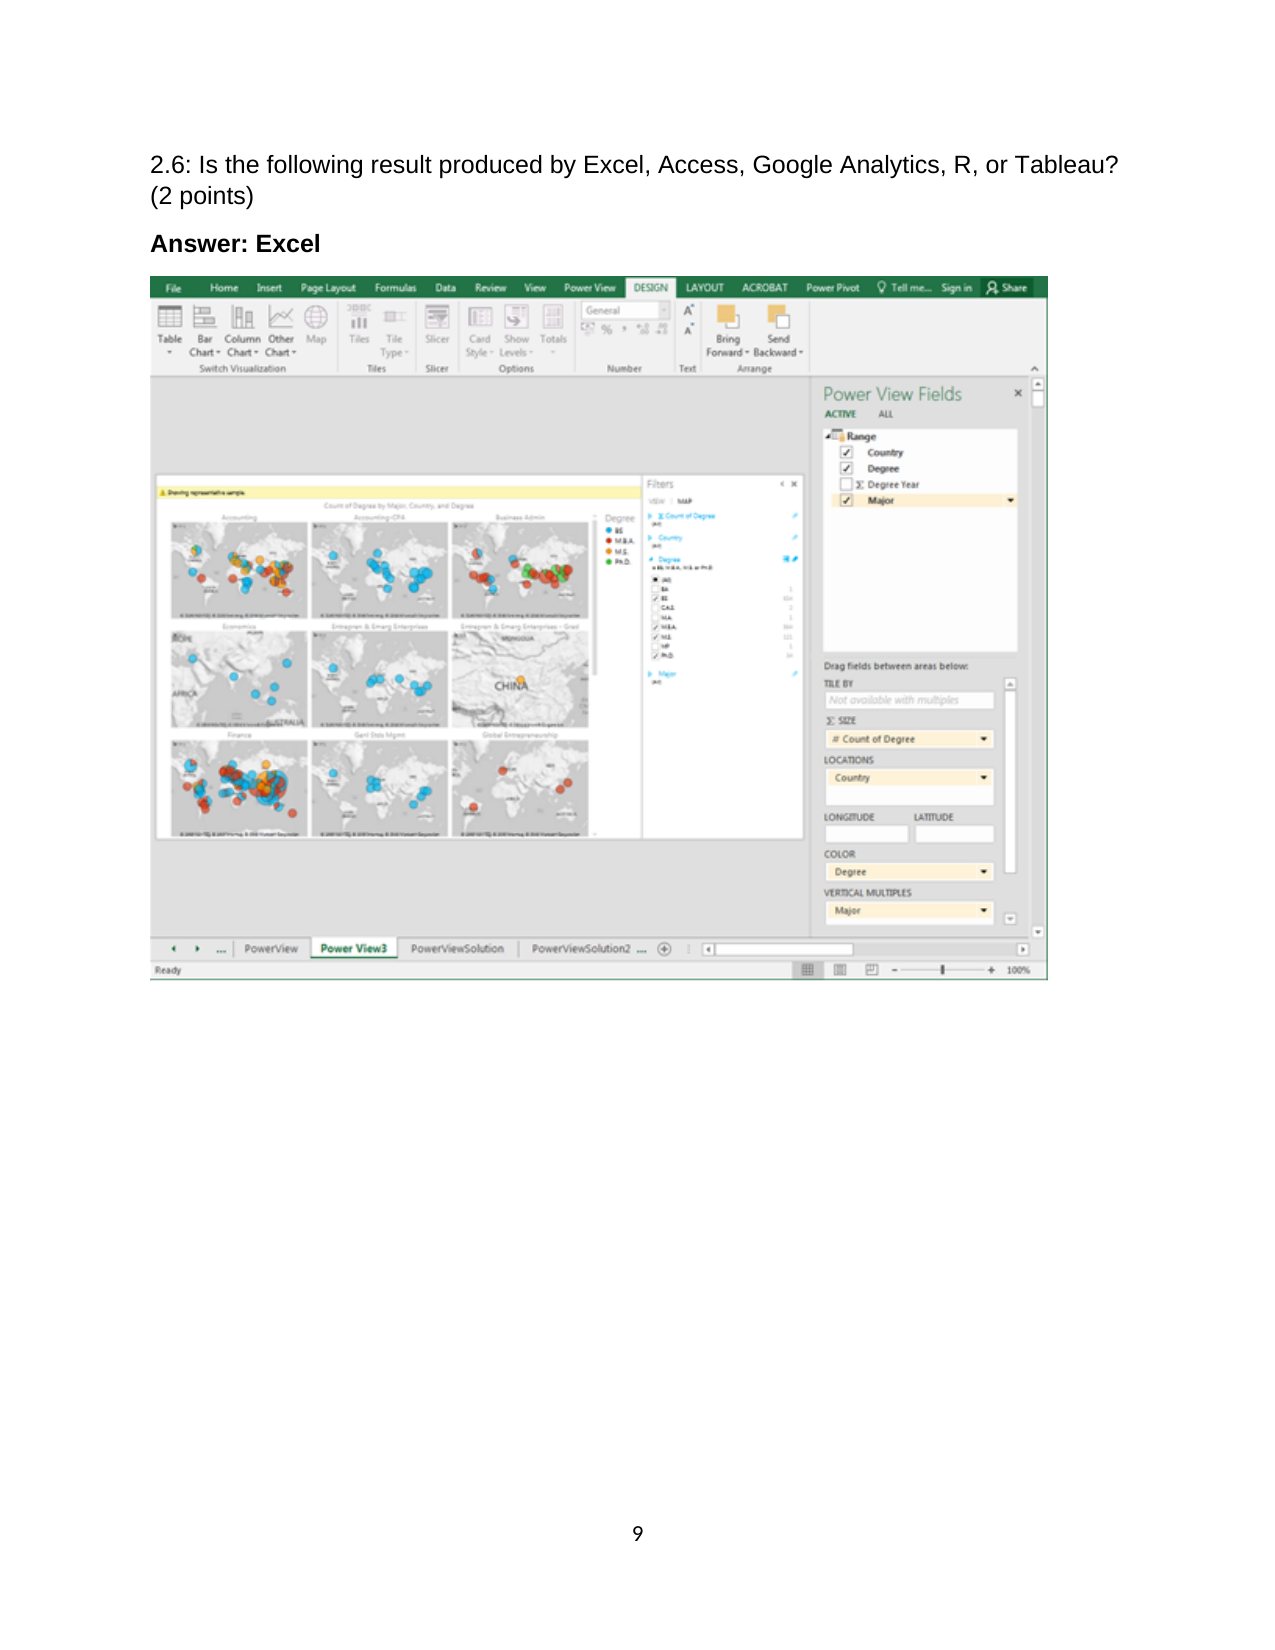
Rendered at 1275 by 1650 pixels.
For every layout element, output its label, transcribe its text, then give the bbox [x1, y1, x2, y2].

picture [150, 276, 1048, 982]
text Answer: Excel [150, 229, 1125, 257]
text 2.6: Is the following result produced by Excel, Access, Google Analytics, R, or Tableau? (2 points) [150, 150, 1125, 210]
